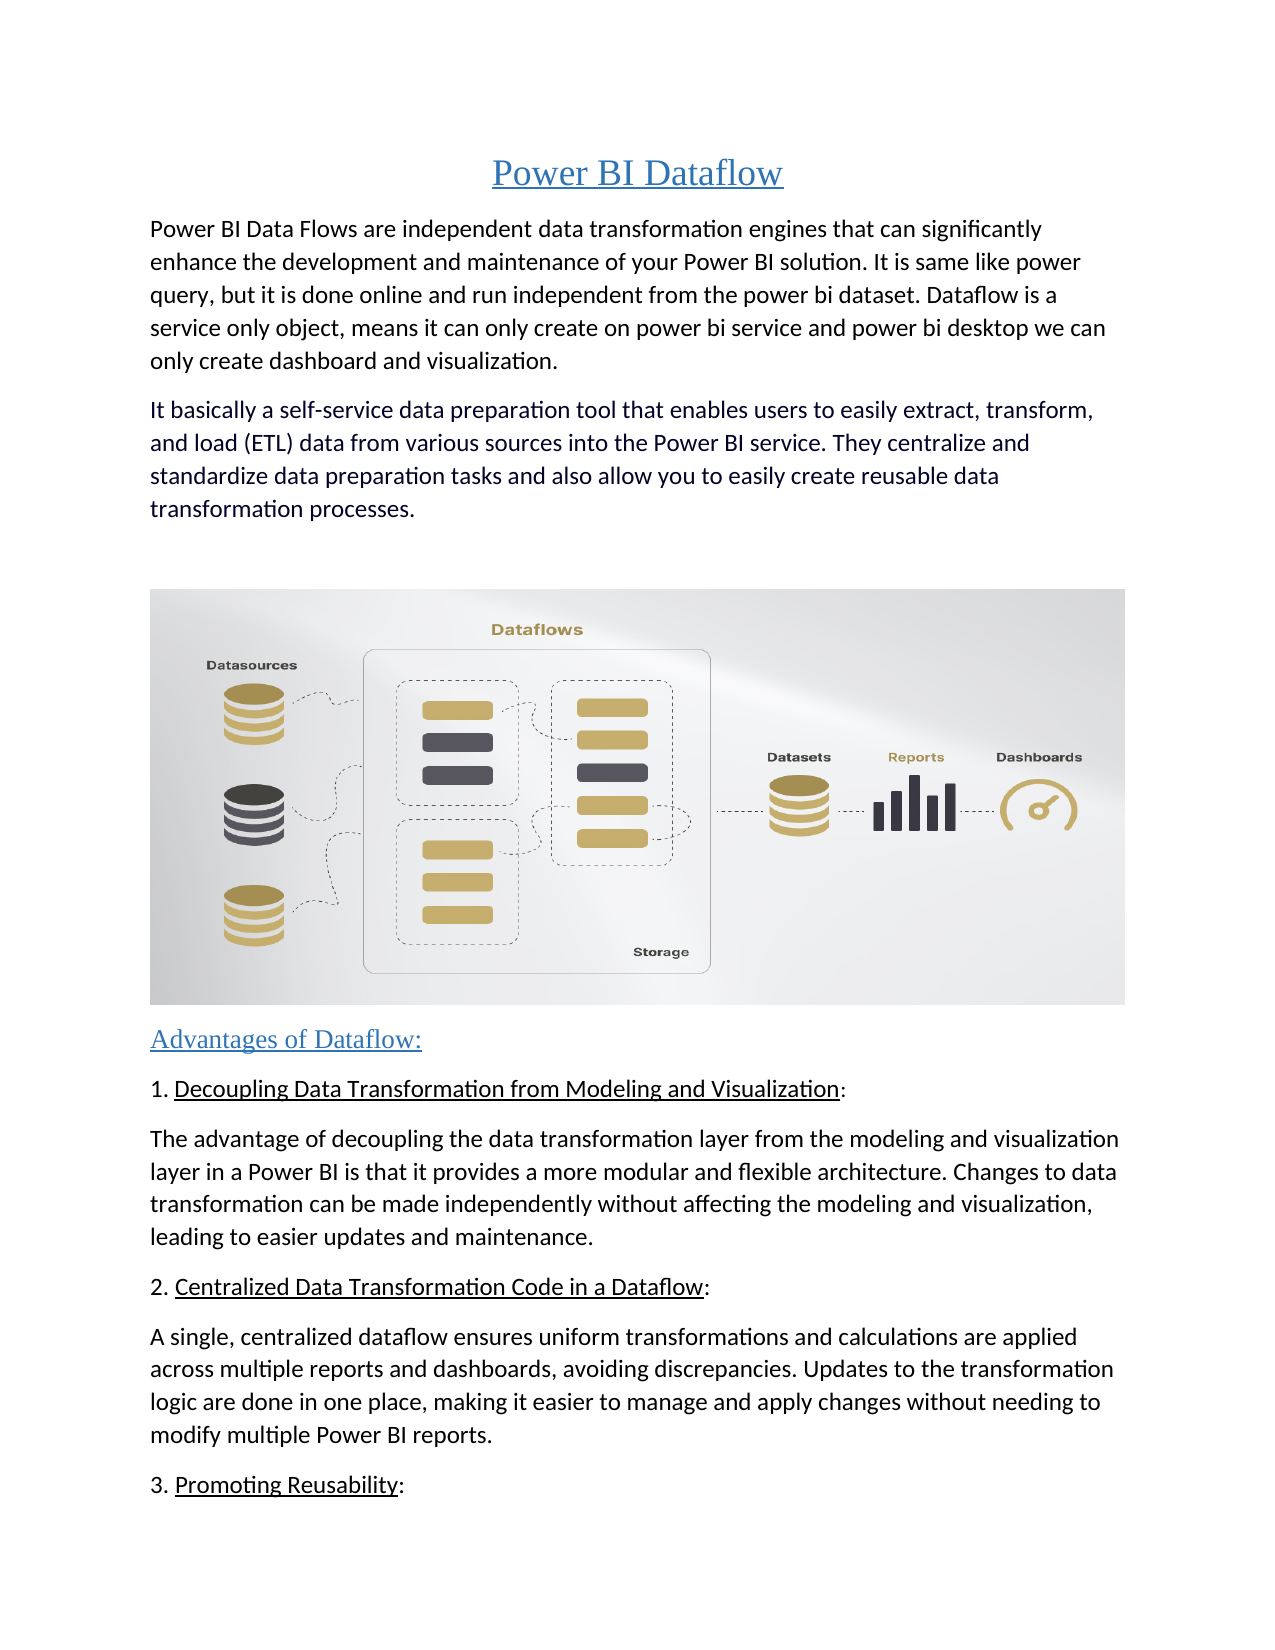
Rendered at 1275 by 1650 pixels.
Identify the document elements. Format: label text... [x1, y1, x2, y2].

text It basically a self-service data preparation tool that enables users to easily extract, transform, and load (ETL) data from various sources into the Power BI service. They centralize and standardize data preparation tasks and also allow you to easily create reusable data transformation processes. [150, 394, 1125, 524]
text A single, centralized dataflow ensures uniform transformations and calculations are applied across multiple reports and dashboards, avoiding discrepancies. Updates to the transformation logic are done in one place, making it easier to manage and apply changes without needing to modify multiple Power BI reports. [150, 1321, 1125, 1450]
text Power BI Dataflow [150, 150, 1125, 193]
text 1. Decoupling Data Transformation from Modeling and Visualization: [150, 1073, 1125, 1104]
text 3. Promoting Reusability: [150, 1469, 1125, 1499]
text Advantages of Dataflow: [150, 1023, 1125, 1054]
text The advantage of decoupling the data transformation layer from the modeling and visualization layer in a Power BI is that it provides a more modular and flexible architecture. Changes to data transformation can be made independently without affecting the modeling and visualization, leading to easier updates and maintenance. [150, 1123, 1125, 1252]
text Power BI Data Flows are independent data transformation engines that can significantly enhance the development and maintenance of your Power BI solution. It is same like power query, but it is done online and run independent from the power bi dataset. Dataflow is a service only object, means it can only create on power bi service and power bi desktop we can only create dashboard and visualization. [150, 213, 1125, 375]
text 2. Centralized Data Transformation Code in a Dataflow: [150, 1271, 1125, 1302]
picture [150, 589, 1125, 1005]
